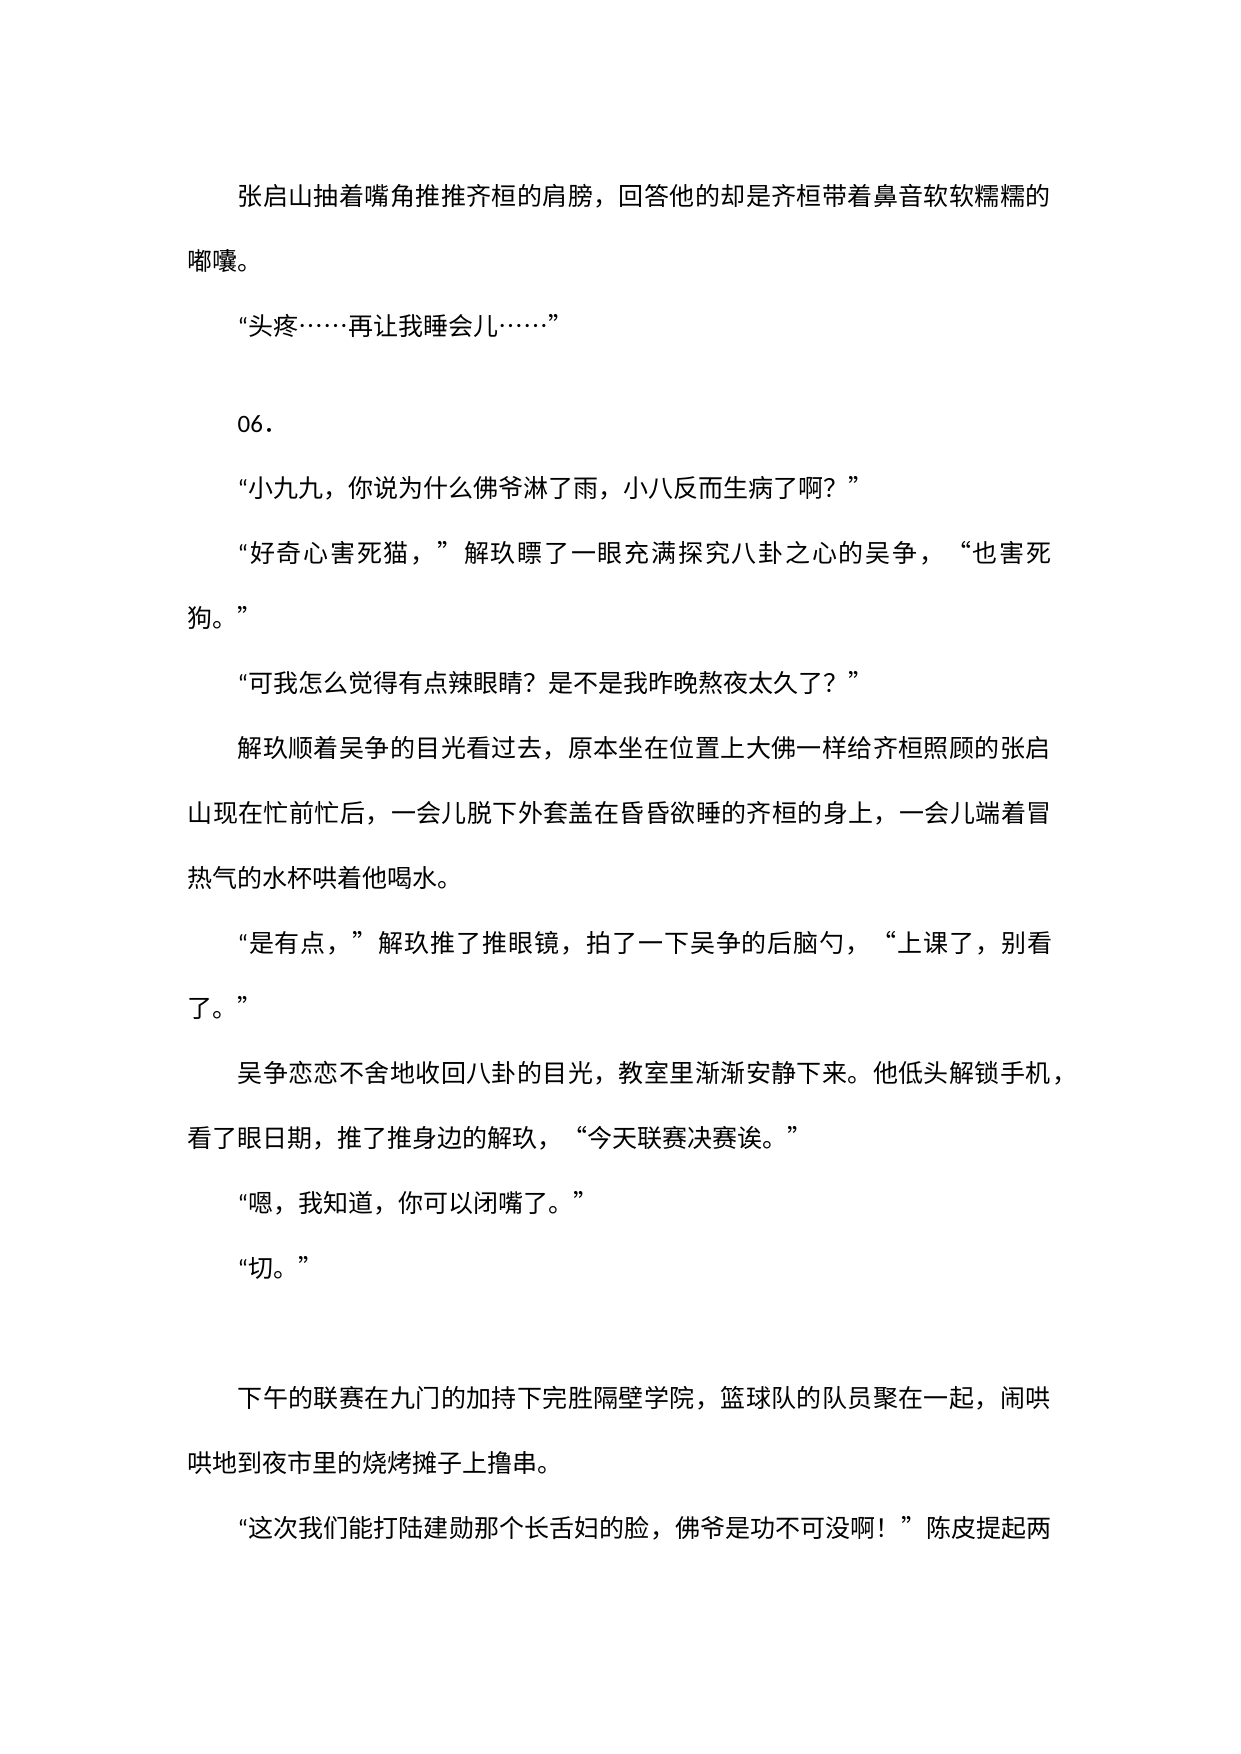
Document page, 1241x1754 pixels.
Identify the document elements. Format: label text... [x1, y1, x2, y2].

text “头疼……再让我睡会儿……” [187, 292, 1053, 357]
text 06． [187, 389, 1053, 454]
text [187, 1494, 1053, 1559]
text 张启山抽着嘴角推推齐桓的肩膀，回答他的却是齐桓带着鼻音软软糯糯的嘟囔。 [187, 162, 1053, 292]
text “小九九，你说为什么佛爷淋了雨，小八反而生病了啊？” [187, 454, 1053, 519]
text “嗯，我知道，你可以闭嘴了。” [187, 1169, 1053, 1234]
text 吴争恋恋不舍地收回八卦的目光，教室里渐渐安静下来。他低头解锁手机，看了眼日期，推了推身边的解玖，“今天联赛决赛诶。” [187, 1039, 1053, 1169]
text 解玖顺着吴争的目光看过去，原本坐在位置上大佛一样给齐桓照顾的张启山现在忙前忙后，一会儿脱下外套盖在昏昏欲睡的齐桓的身上，一会儿端着冒热气的水杯哄着他喝水。 [187, 714, 1053, 909]
text “可我怎么觉得有点辣眼睛？是不是我昨晚熬夜太久了？” [187, 649, 1053, 714]
text “好奇心害死猫，”解玖瞟了一眼充满探究八卦之心的吴争，“也害死狗。” [187, 519, 1053, 649]
text “是有点，”解玖推了推眼镜，拍了一下吴争的后脑勺，“上课了，别看了。” [187, 909, 1053, 1039]
text “切。” [187, 1234, 1053, 1299]
text 下午的联赛在九门的加持下完胜隔壁学院，篮球队的队员聚在一起，闹哄哄地到夜市里的烧烤摊子上撸串。 [187, 1364, 1053, 1494]
